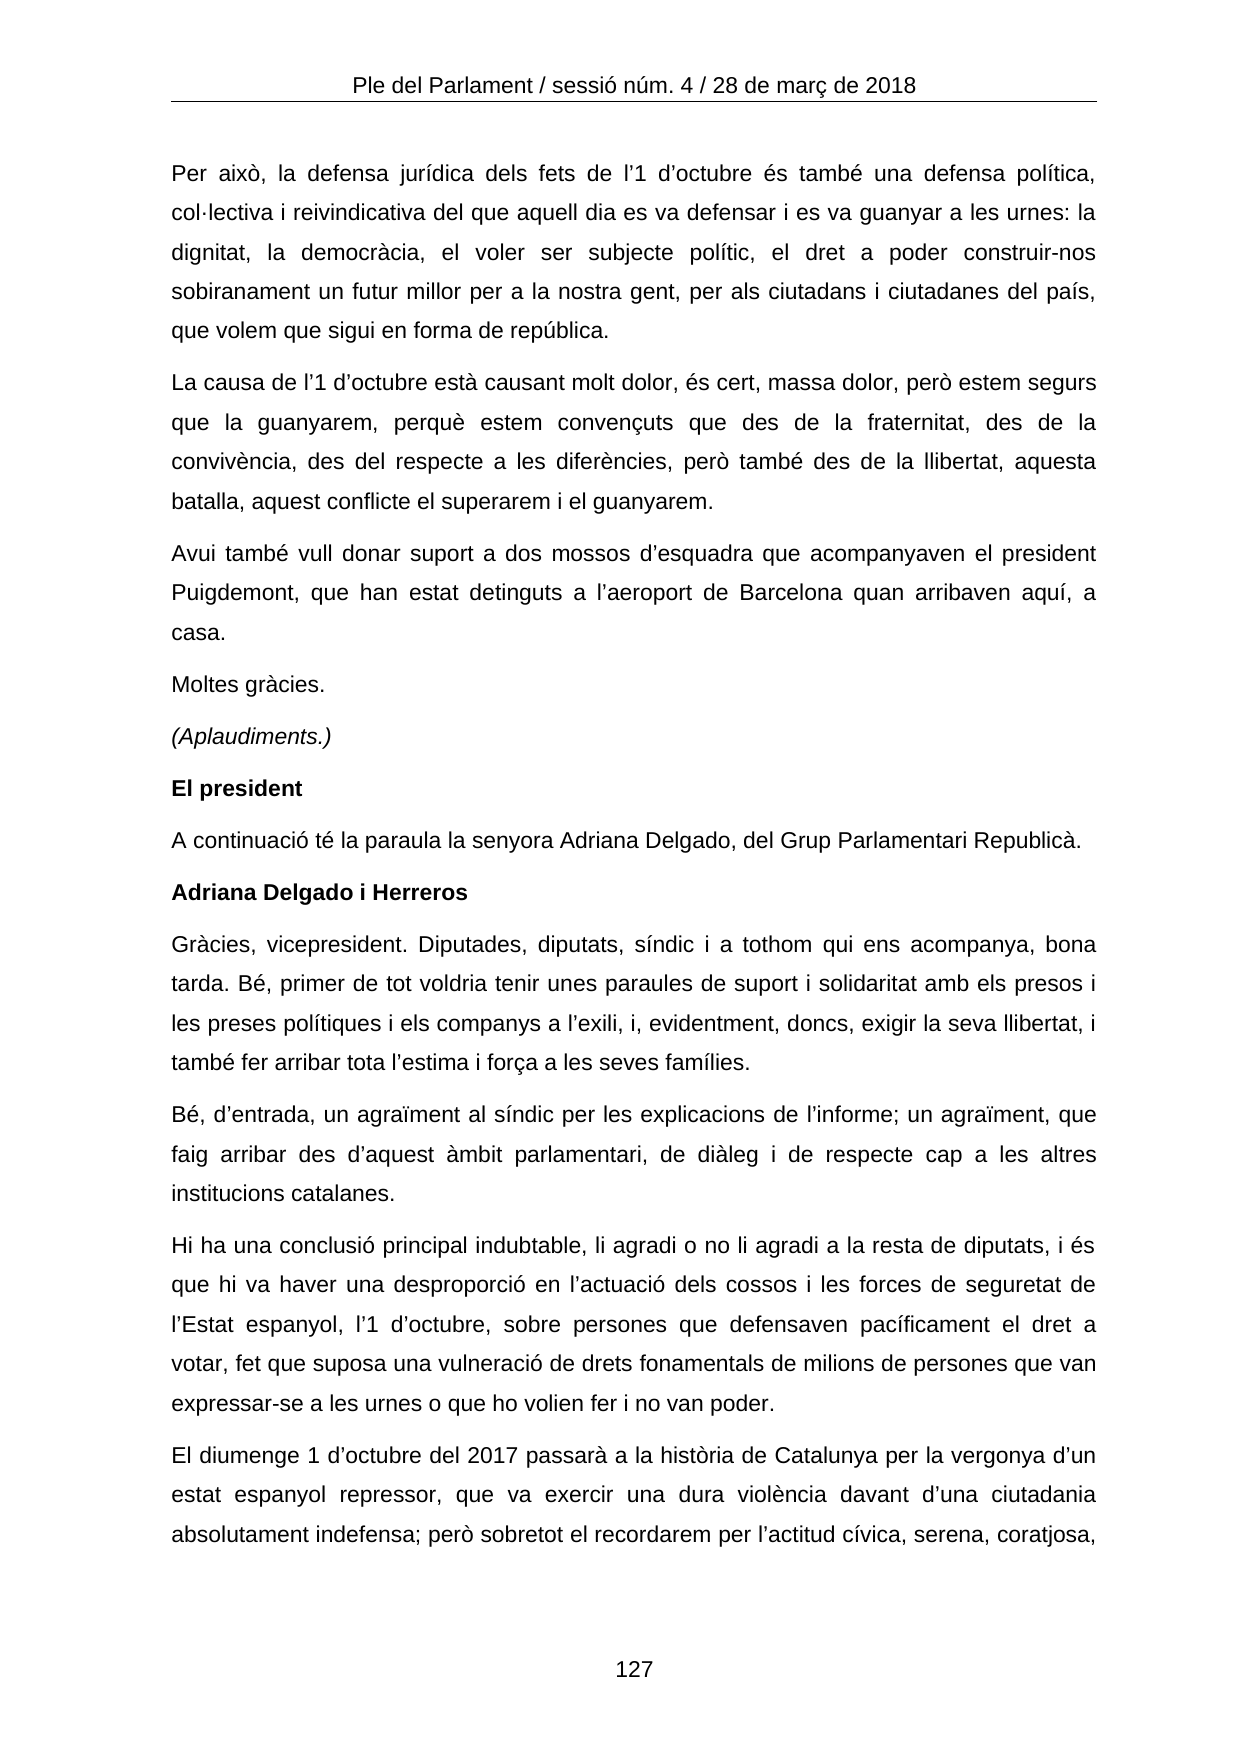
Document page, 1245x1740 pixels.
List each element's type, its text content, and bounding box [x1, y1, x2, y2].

text Avui també vull donar suport a dos mossos d’esquadra que acompanyaven el president Puigdemont, que han estat detinguts a l’aeroport de Barcelona quan arribaven aquí, a casa. [171, 540, 1097, 645]
text La causa de l’1 d’octubre està causant molt dolor, és cert, massa dolor, però estem segurs que la guanyarem, perquè estem convençuts que des de la fraternitat, des de la convivència, des del respecte a les diferències, però també des de la llibertat, aquesta batalla, aquest conflicte el superarem i el guanyarem. [171, 369, 1097, 514]
text El president [171, 775, 1097, 801]
text A continuació té la paraula la senyora Adriana Delgado, del Grup Parlamentari Republicà. [171, 827, 1097, 853]
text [171, 1442, 1097, 1547]
text Gràcies, vicepresident. Diputades, diputats, síndic i a tothom qui ens acompanya, bona tarda. Bé, primer de tot voldria tenir unes paraules de suport i solidaritat amb els presos i les preses polítiques i els companys a l’exili, i, evidentment, doncs, exigir la seva llibertat, i també fer arribar tota l’estima i força a les seves famílies. [171, 931, 1097, 1075]
text Adriana Delgado i Herreros [171, 879, 1097, 905]
text Bé, d’entrada, un agraïment al síndic per les explicacions de l’informe; un agraïment, que faig arribar des d’aquest àmbit parlamentari, de diàleg i de respecte cap a les altres institucions catalanes. [171, 1101, 1097, 1206]
text Moltes gràcies. [171, 671, 1097, 697]
text Hi ha una conclusió principal indubtable, li agradi o no li agradi a la resta de diputats, i és que hi va haver una desproporció en l’actuació dels cossos i les forces de seguretat de l’Estat espanyol, l’1 d’octubre, sobre persones que defensaven pacíficament el dret a votar, fet que suposa una vulneració de drets fonamentals de milions de persones que van expressar-se a les urnes o que ho volien fer i no van poder. [171, 1232, 1097, 1416]
text (Aplaudiments.) [171, 723, 1097, 749]
text Per això, la defensa jurídica dels fets de l’1 d’octubre és també una defensa política, col·lectiva i reivindicativa del que aquell dia es va defensar i es va guanyar a les urnes: la dignitat, la democràcia, el voler ser subjecte polític, el dret a poder construir-nos sobiranament un futur millor per a la nostra gent, per als ciutadans i ciutadanes del país, que volem que sigui en forma de república. [171, 159, 1097, 344]
